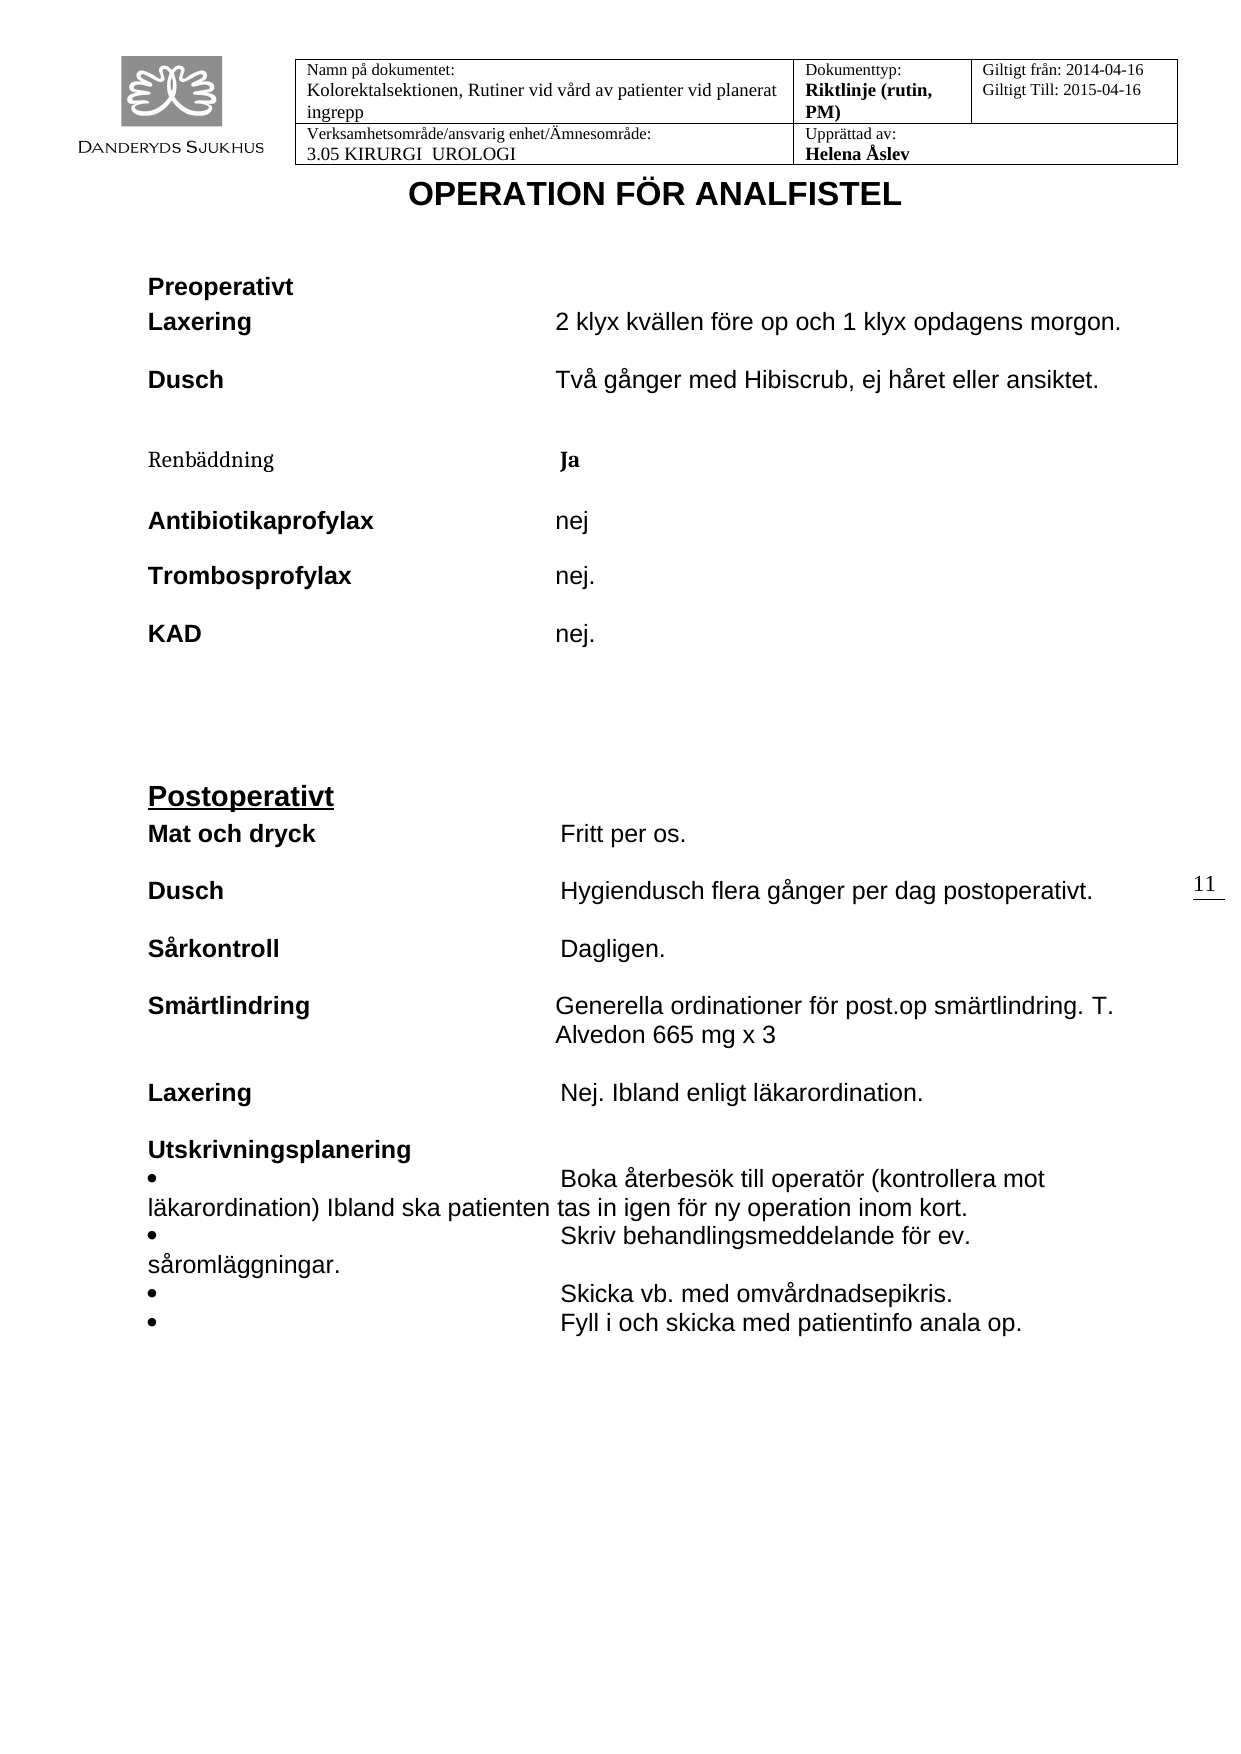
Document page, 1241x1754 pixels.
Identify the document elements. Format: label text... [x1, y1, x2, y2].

text Laxering 2 klyx kvällen före op och 1 klyx opdagens morgon. [148, 307, 1162, 336]
subtitle OPERATION FÖR ANALFISTEL [148, 174, 1162, 212]
text Mat och dryck Fritt per os. [148, 819, 1162, 847]
text Laxering Nej. Ibland enligt läkarordination. [148, 1077, 1162, 1106]
text Trombosprofylax nej. [148, 561, 1162, 590]
list Skicka vb. med omvårdnadsepikris. [148, 1279, 1162, 1308]
list Skriv behandlingsmeddelande för ev. såromläggningar. [148, 1221, 1162, 1279]
list Boka återbesök till operatör (kontrollera mot läkarordination) Ibland ska patienten tas in igen för ny operation inom kort. [148, 1164, 1162, 1221]
subtitle Preoperativt [148, 272, 1162, 301]
picture [78, 56, 264, 153]
subtitle Renbäddning Ja [148, 447, 1162, 473]
text Dusch Två gånger med Hibiscrub, ej håret eller ansiktet. [148, 365, 1162, 393]
text Antibiotikaprofylax nej [148, 506, 1162, 535]
text Utskrivningsplanering [148, 1135, 1162, 1164]
text Dusch Hygiendusch flera gånger per dag postoperativt. [148, 876, 1162, 905]
list Fyll i och skicka med patientinfo anala op. [148, 1308, 1162, 1337]
text Sårkontroll Dagligen. [148, 934, 1162, 962]
text KAD nej. [148, 619, 1162, 647]
subtitle Postoperativt [148, 779, 1162, 812]
text Smärtlindring Generella ordinationer för post.op smärtlindring. T. Alvedon 665 mg x 3 [148, 991, 1162, 1049]
